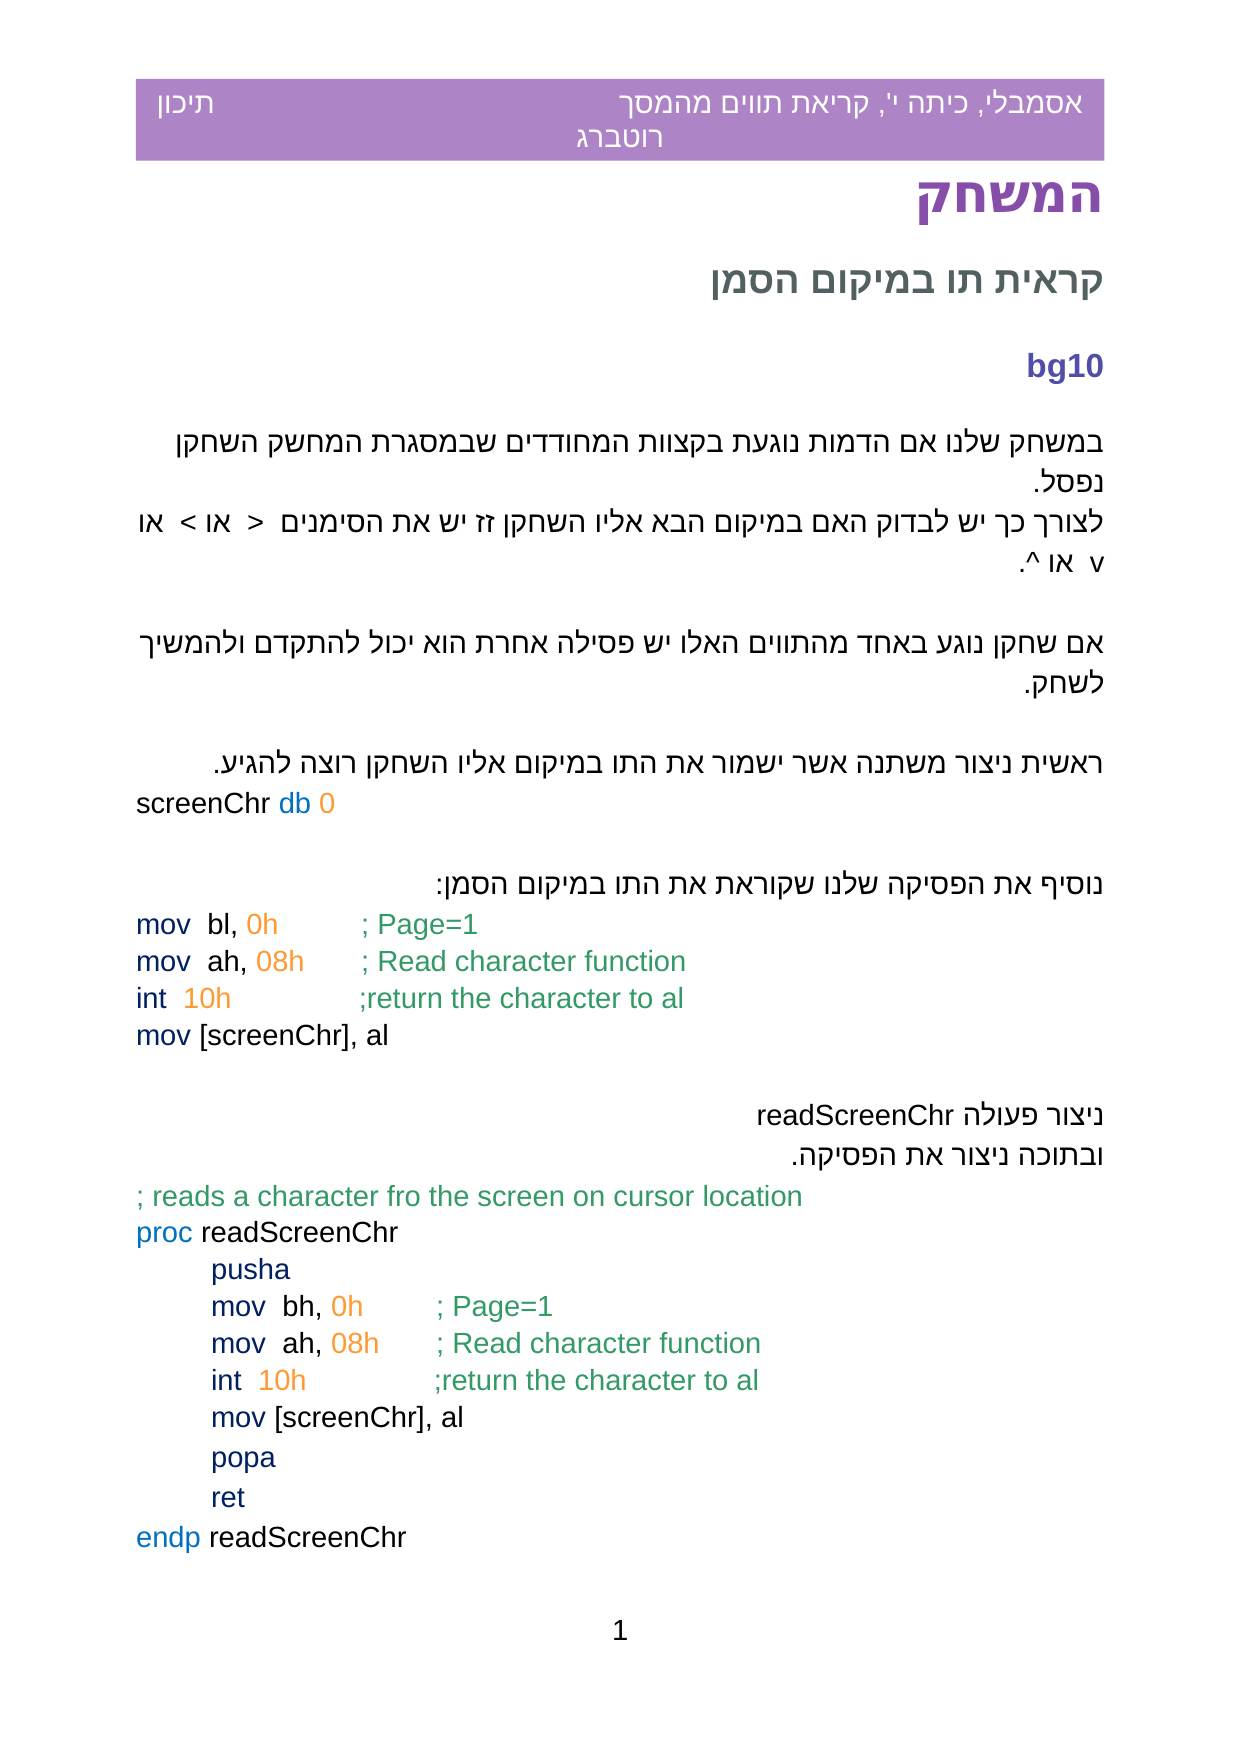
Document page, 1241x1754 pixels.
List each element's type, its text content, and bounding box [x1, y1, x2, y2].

text proc readScreenChr [136, 1215, 1104, 1249]
title המשחק [136, 161, 1104, 225]
text mov bh, 0h ; Page=1 [211, 1289, 1104, 1323]
text ret [211, 1480, 1104, 1514]
text ; reads a character fro the screen on cursor location [136, 1178, 1104, 1212]
text ניצור פעולה readScreenChr [136, 1098, 1104, 1132]
text במשחק שלנו אם הדמות נוגעת בקצוות המחודדים שבמסגרת המחשק השחקן נפסל. [136, 424, 1104, 498]
text mov [screenChr], al [136, 1018, 1104, 1051]
text נוסיף את הפסיקה שלנו שקוראת את התו במיקום הסמן: [136, 867, 1104, 900]
text mov ah, 08h ; Read character function [211, 1326, 1104, 1359]
text mov bl, 0h ; Page=1 [136, 907, 1104, 941]
text לצורך כך יש לבדוק האם במיקום הבא אליו השחקן זז יש את הסימנים < או > או v או ^. [136, 505, 1104, 579]
text int 10h ;return the character to al [136, 981, 1104, 1014]
text mov [screenChr], al [211, 1400, 1104, 1433]
text ראשית ניצור משתנה אשר ישמור את התו במיקום אליו השחקן רוצה להגיע. [136, 746, 1104, 780]
text ובתוכה ניצור את הפסיקה. [136, 1138, 1104, 1172]
subtitle bg10 [136, 346, 1104, 384]
subtitle קראית תו במיקום הסמן [136, 258, 1104, 302]
text int 10h ;return the character to al [211, 1363, 1104, 1396]
text screenChr db 0 [136, 786, 1104, 820]
text pusha [136, 1252, 1104, 1286]
text endp readScreenChr [136, 1520, 1104, 1554]
text popa [211, 1440, 1104, 1473]
text אם שחקן נוגע באחד מהתווים האלו יש פסילה אחרת הוא יכול להתקדם ולהמשיך לשחק. [136, 626, 1104, 699]
text mov ah, 08h ; Read character function [136, 944, 1104, 977]
